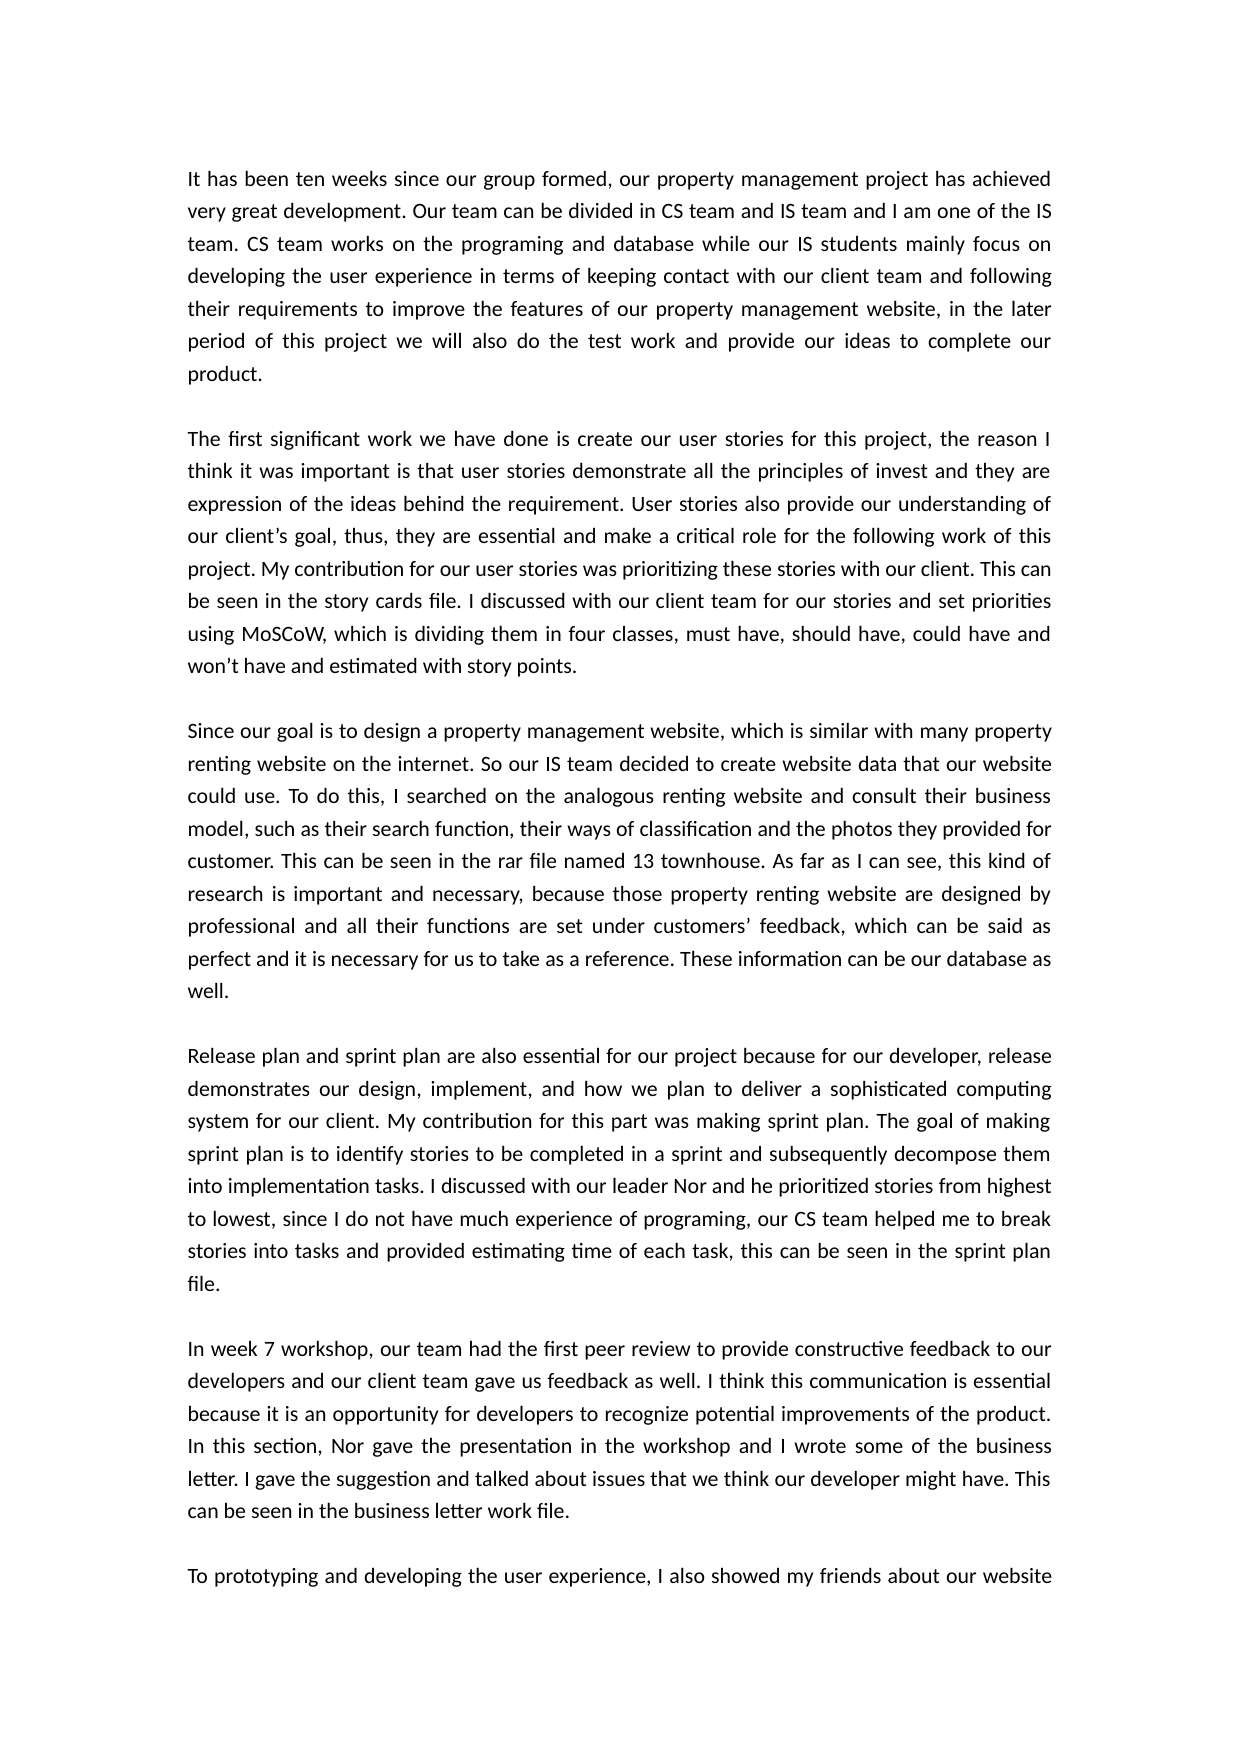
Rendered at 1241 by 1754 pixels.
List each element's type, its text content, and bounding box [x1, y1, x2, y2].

text It has been ten weeks since our group formed, our property management project has achieved very great development. Our team can be divided in CS team and IS team and I am one of the IS team. CS team works on the programing and database while our IS students mainly focus on developing the user experience in terms of keeping contact with our client team and following their requirements to improve the features of our property management website, in the later period of this project we will also do the test work and provide our ideas to complete our product. [187, 162, 1053, 389]
text In week 7 workshop, our team had the first peer review to provide constructive feedback to our developers and our client team gave us feedback as well. I think this communication is essential because it is an opportunity for developers to recognize potential improvements of the product. In this section, Nor gave the presentation in the workshop and I wrote some of the business letter. I gave the suggestion and talked about issues that we think our developer might have. This can be seen in the business letter work file. [187, 1332, 1053, 1527]
text The first significant work we have done is create our user stories for this project, the reason I think it was important is that user stories demonstrate all the principles of invest and they are expression of the ideas behind the requirement. User stories also provide our understanding of our client’s goal, thus, they are essential and make a critical role for the following work of this project. My contribution for our user stories was prioritizing these stories with our client. This can be seen in the story cards file. I discussed with our client team for our stories and set priorities using MoSCoW, which is dividing them in four classes, must have, should have, could have and won’t have and estimated with story points. [187, 422, 1053, 682]
text Since our goal is to design a property management website, which is similar with many property renting website on the internet. So our IS team decided to create website data that our website could use. To do this, I searched on the analogous renting website and consult their business model, such as their search function, their ways of classification and the photos they provided for customer. This can be seen in the rar file named 13 townhouse. As far as I can see, this kind of research is important and necessary, because those property renting website are designed by professional and all their functions are set under customers’ feedback, which can be said as perfect and it is necessary for us to take as a reference. These information can be our database as well. [187, 714, 1053, 1007]
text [187, 1559, 1053, 1592]
text Release plan and sprint plan are also essential for our project because for our developer, release demonstrates our design, implement, and how we plan to deliver a sophisticated computing system for our client. My contribution for this part was making sprint plan. The goal of making sprint plan is to identify stories to be completed in a sprint and subsequently decompose them into implementation tasks. I discussed with our leader Nor and he prioritized stories from highest to lowest, since I do not have much experience of programing, our CS team helped me to break stories into tasks and provided estimating time of each task, this can be seen in the sprint plan file. [187, 1039, 1053, 1299]
